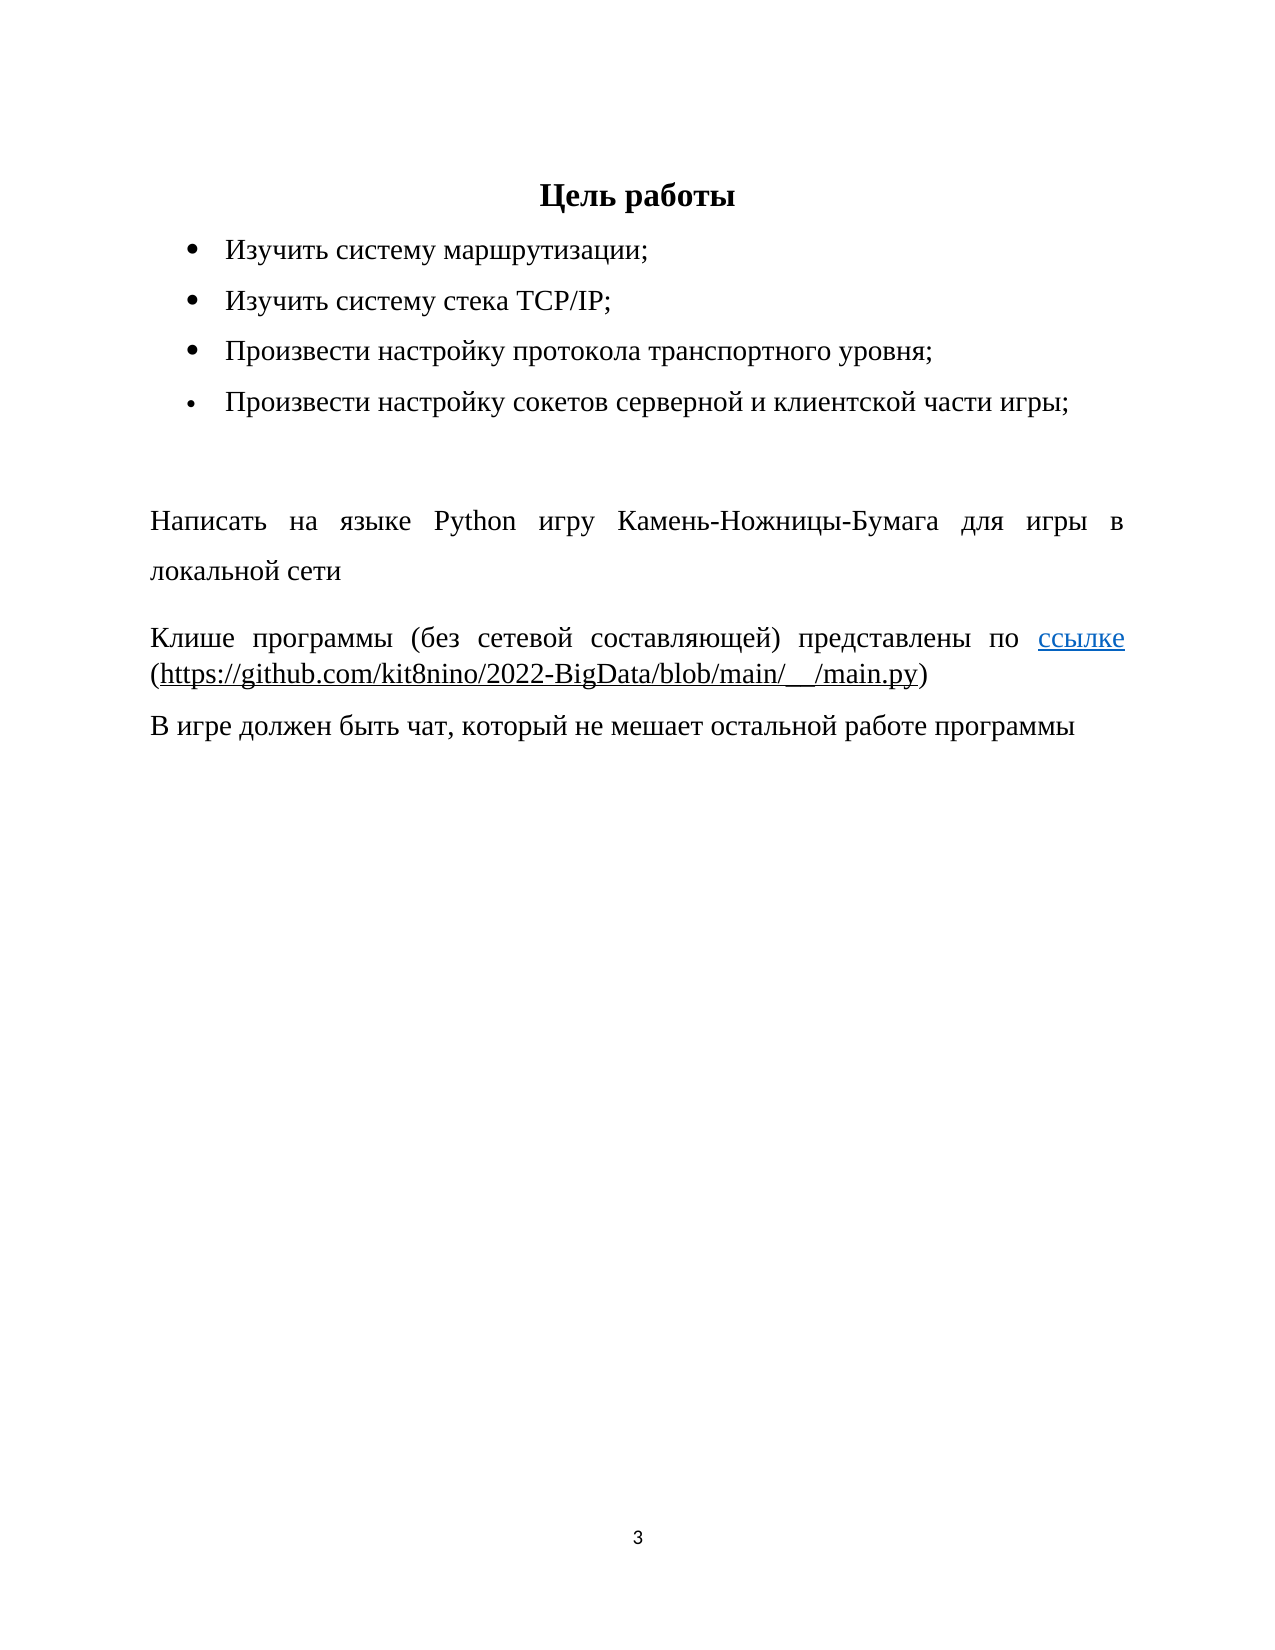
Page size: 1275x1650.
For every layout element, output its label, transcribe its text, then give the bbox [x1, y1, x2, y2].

text Клише программы (без сетевой составляющей) представлены по ссылке (https://github.com/kit8nino/2022-BigData/blob/main/__/main.py) [150, 620, 1125, 689]
list Изучить систему маршрутизации; [187, 232, 1125, 266]
list Изучить систему стека TCP/IP; [187, 283, 1125, 317]
text В игре должен быть чат, который не мешает остальной работе программы [150, 708, 1125, 741]
subtitle Цель работы [150, 175, 1125, 213]
list Произвести настройку протокола транспортного уровня; [187, 333, 1125, 367]
list Произвести настройку сокетов серверной и клиентской части игры; [187, 384, 1125, 417]
text Написать на языке Python игру Камень-Ножницы-Бумага для игры в локальной сети [150, 503, 1125, 587]
